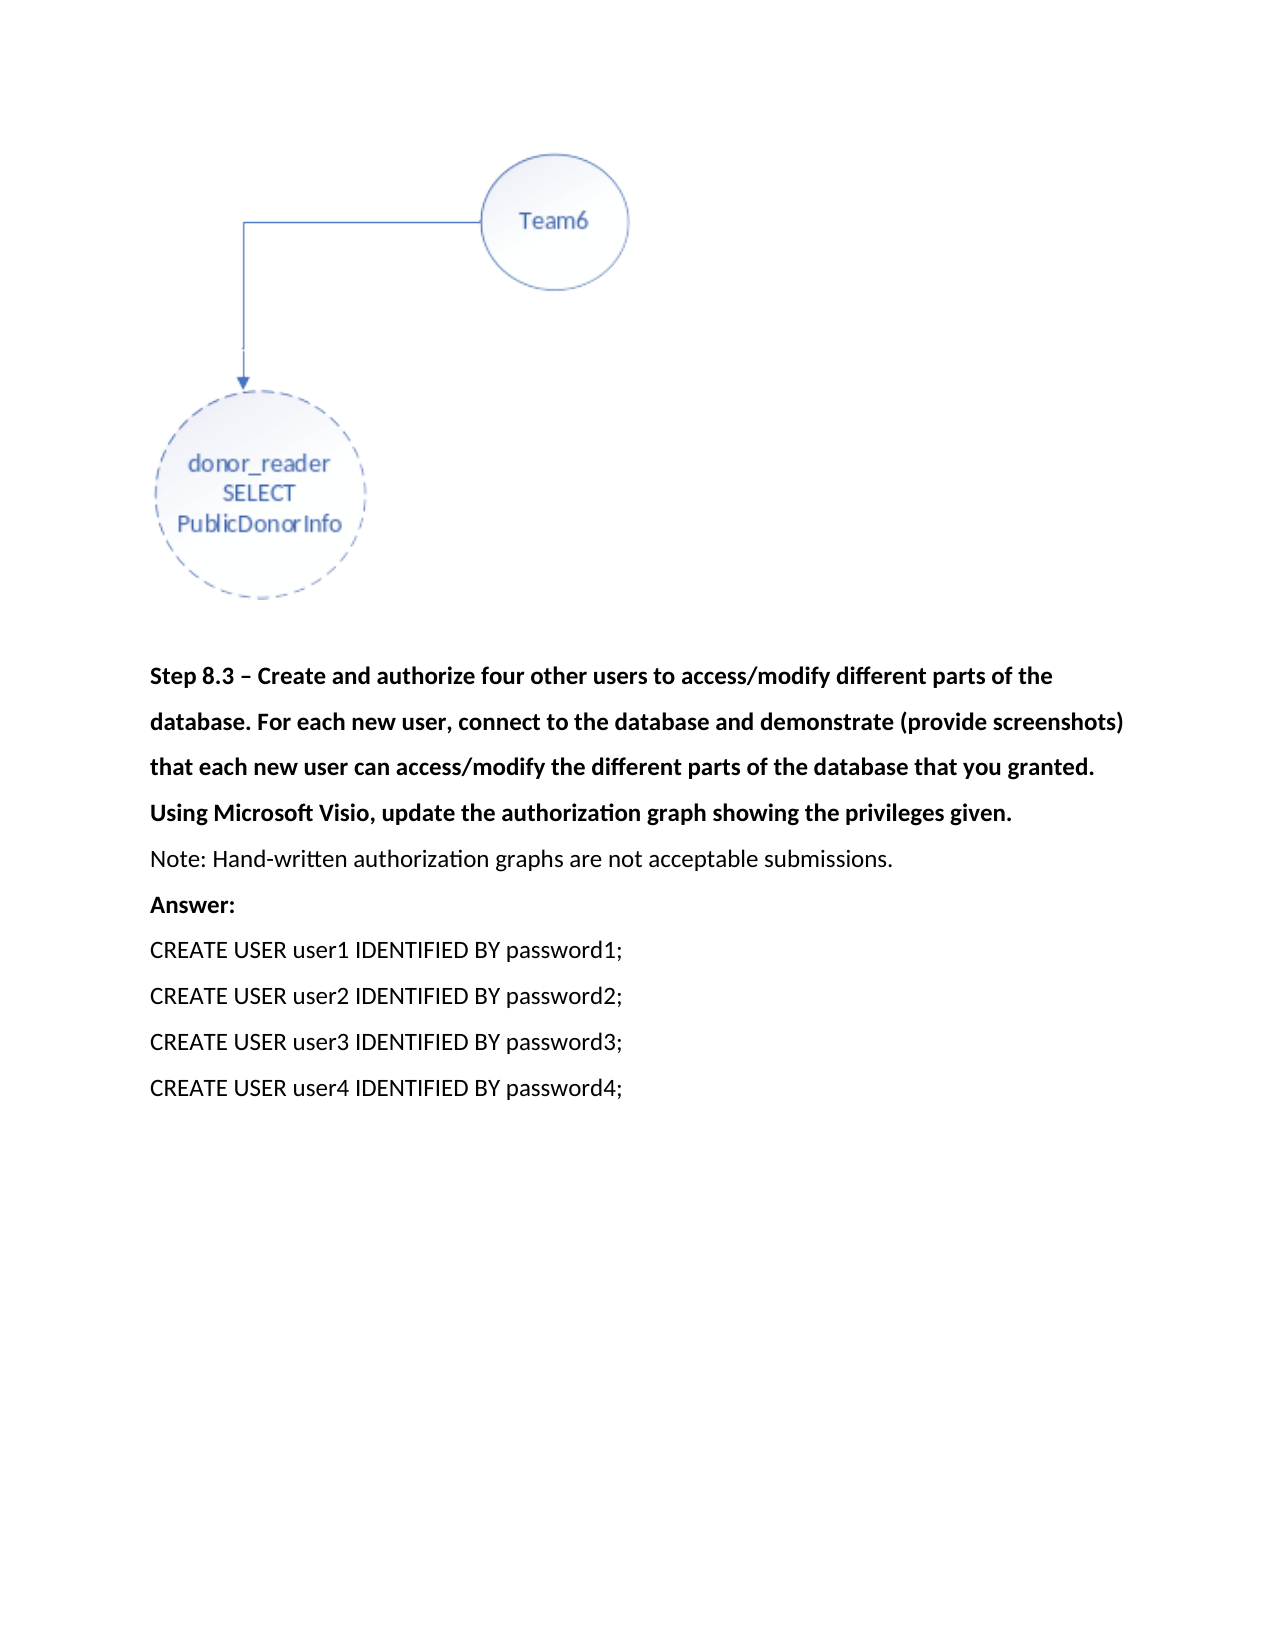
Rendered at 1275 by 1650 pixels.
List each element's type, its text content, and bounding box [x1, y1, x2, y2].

text CREATE USER user4 IDENTIFIED BY password4; [150, 1072, 1125, 1102]
text CREATE USER user2 IDENTIFIED BY password2; [150, 980, 1125, 1011]
text Step 8.3 – Create and authorize four other users to access/modify different parts of the database. For each new user, connect to the database and demonstrate (provide screenshots) that each new user can access/modify the different parts of the database that you granted. Using Microsoft Visio, update the authorization graph showing the privileges given. [150, 660, 1125, 828]
text CREATE USER user1 IDENTIFIED BY password1; [150, 934, 1125, 965]
text CREATE USER user3 IDENTIFIED BY password3; [150, 1026, 1125, 1056]
text Note: Hand-written authorization graphs are not acceptable submissions. [150, 843, 1125, 873]
text Answer: [150, 889, 1125, 919]
